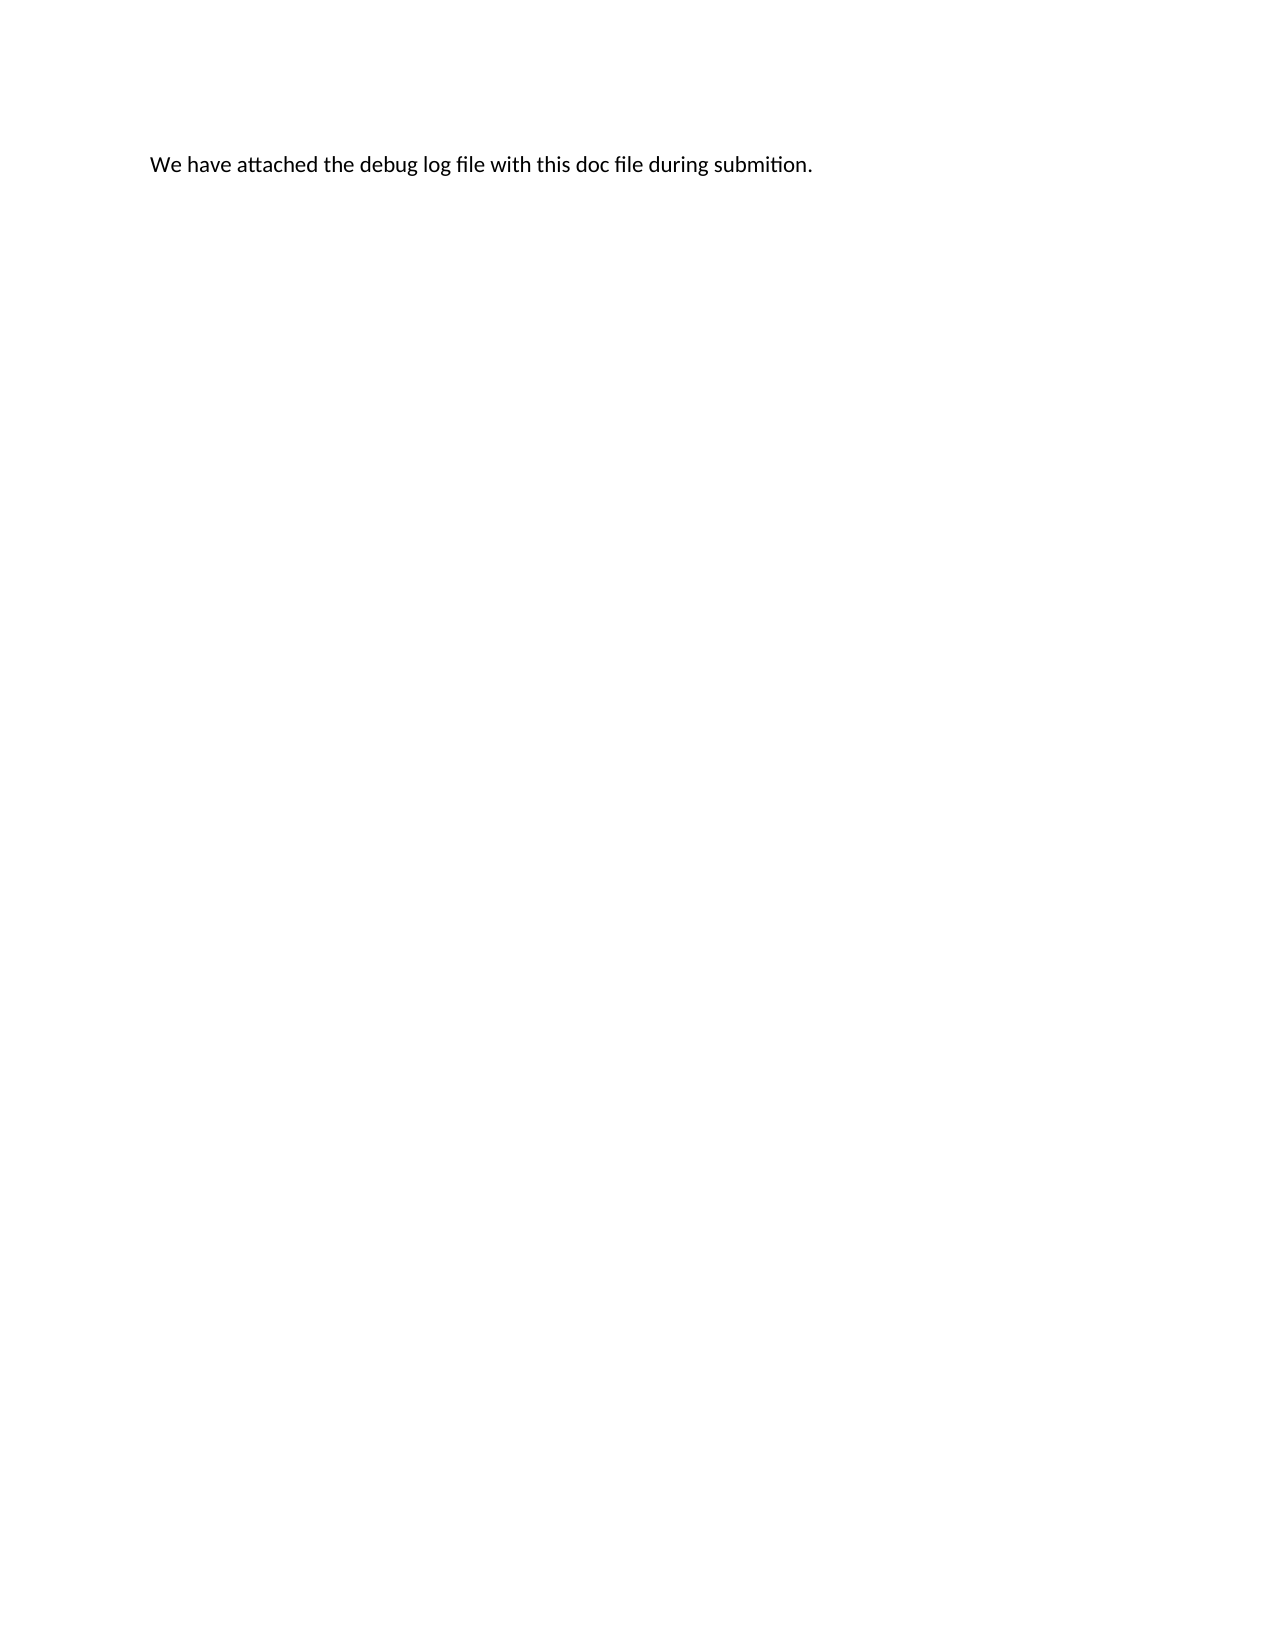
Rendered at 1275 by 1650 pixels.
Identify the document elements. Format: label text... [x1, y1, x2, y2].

text We have attached the debug log file with this doc file during submition. [150, 150, 1125, 178]
